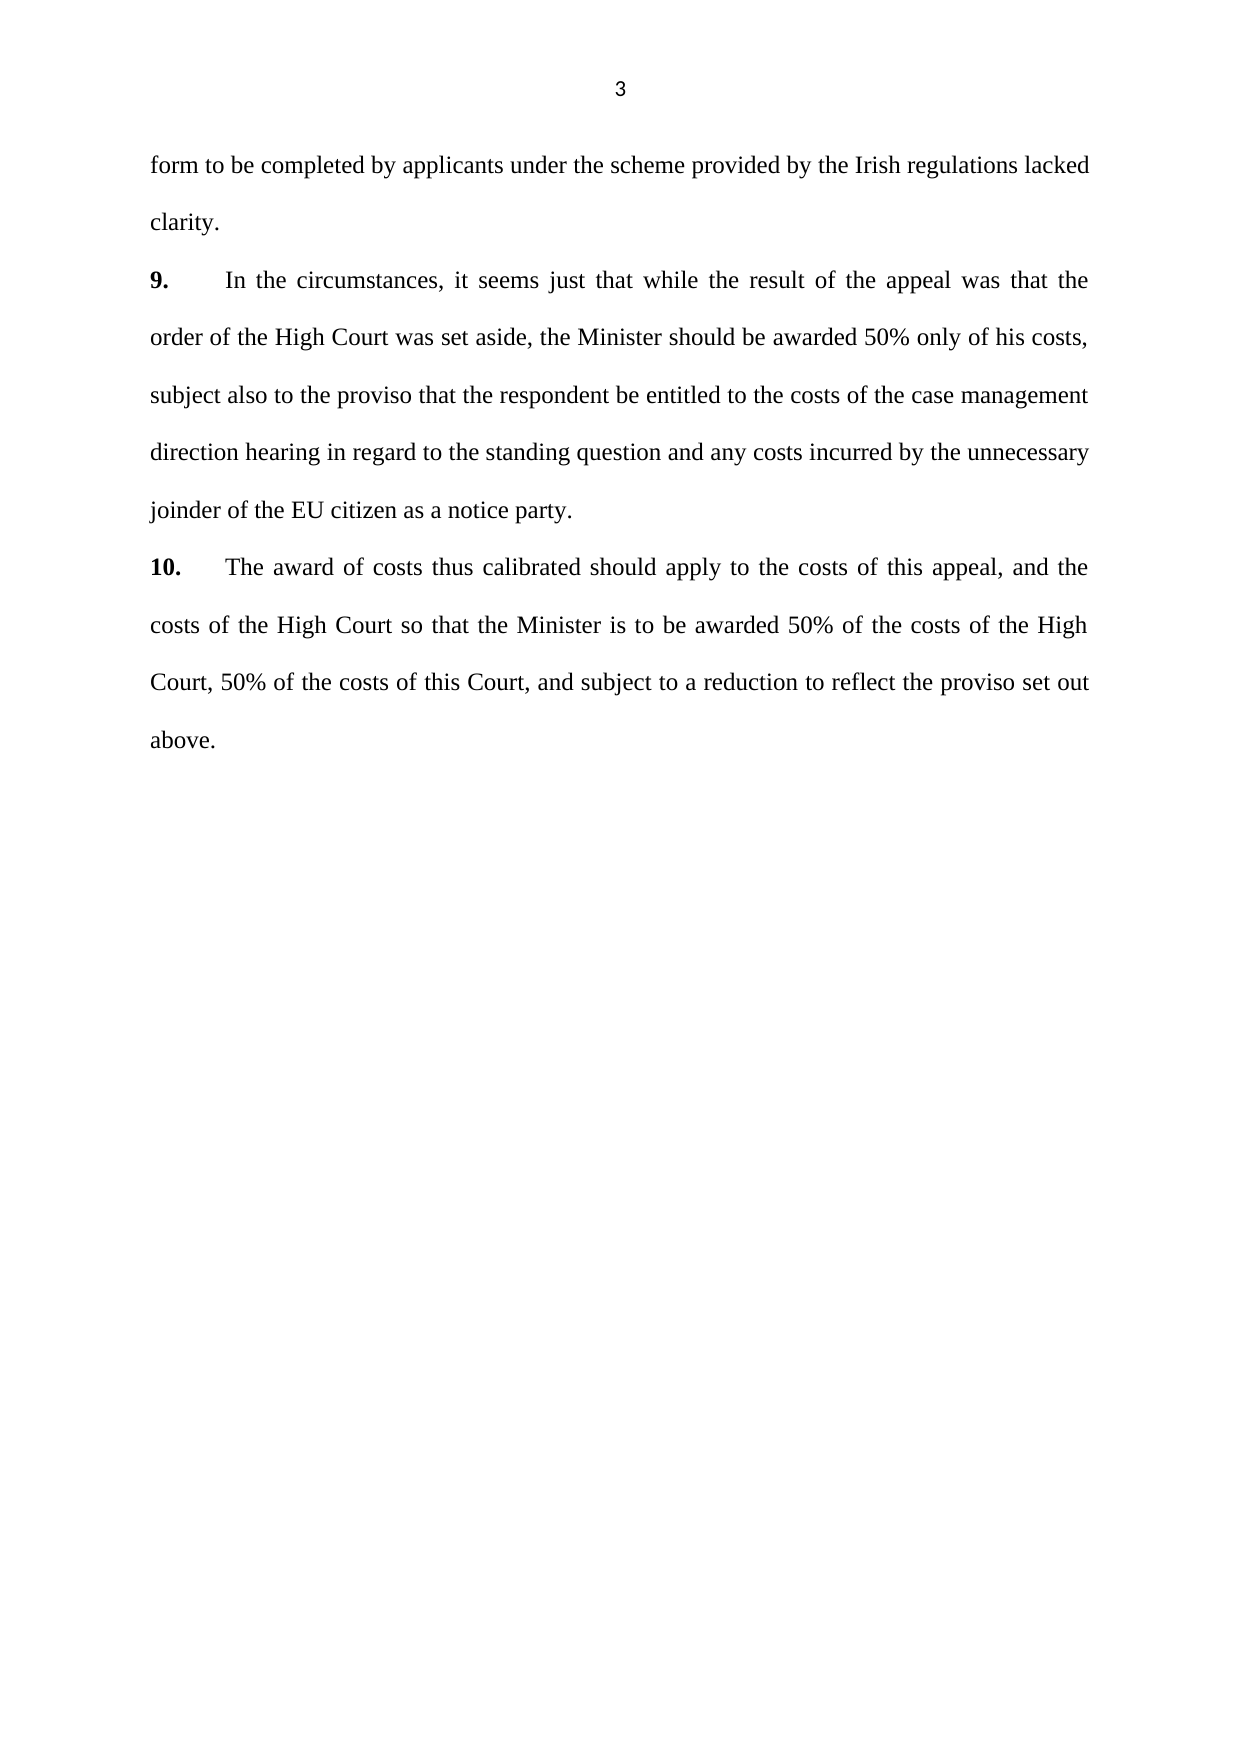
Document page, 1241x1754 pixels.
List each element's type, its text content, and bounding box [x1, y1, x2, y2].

list The award of costs thus calibrated should apply to the costs of this appeal, and the costs of the High Court so that the Minister is to be awarded 50% of the costs of the High Court, 50% of the costs of this Court, and subject to a reduction to reflect the proviso set out above. [150, 552, 1090, 754]
list In the circumstances, it seems just that while the result of the appeal was that the order of the High Court was set aside, the Minister should be awarded 50% only of his costs, subject also to the proviso that the respondent be entitled to the costs of the case management direction hearing in regard to the standing question and any costs incurred by the unnecessary joinder of the EU citizen as a notice party. [150, 265, 1090, 524]
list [150, 150, 1090, 236]
